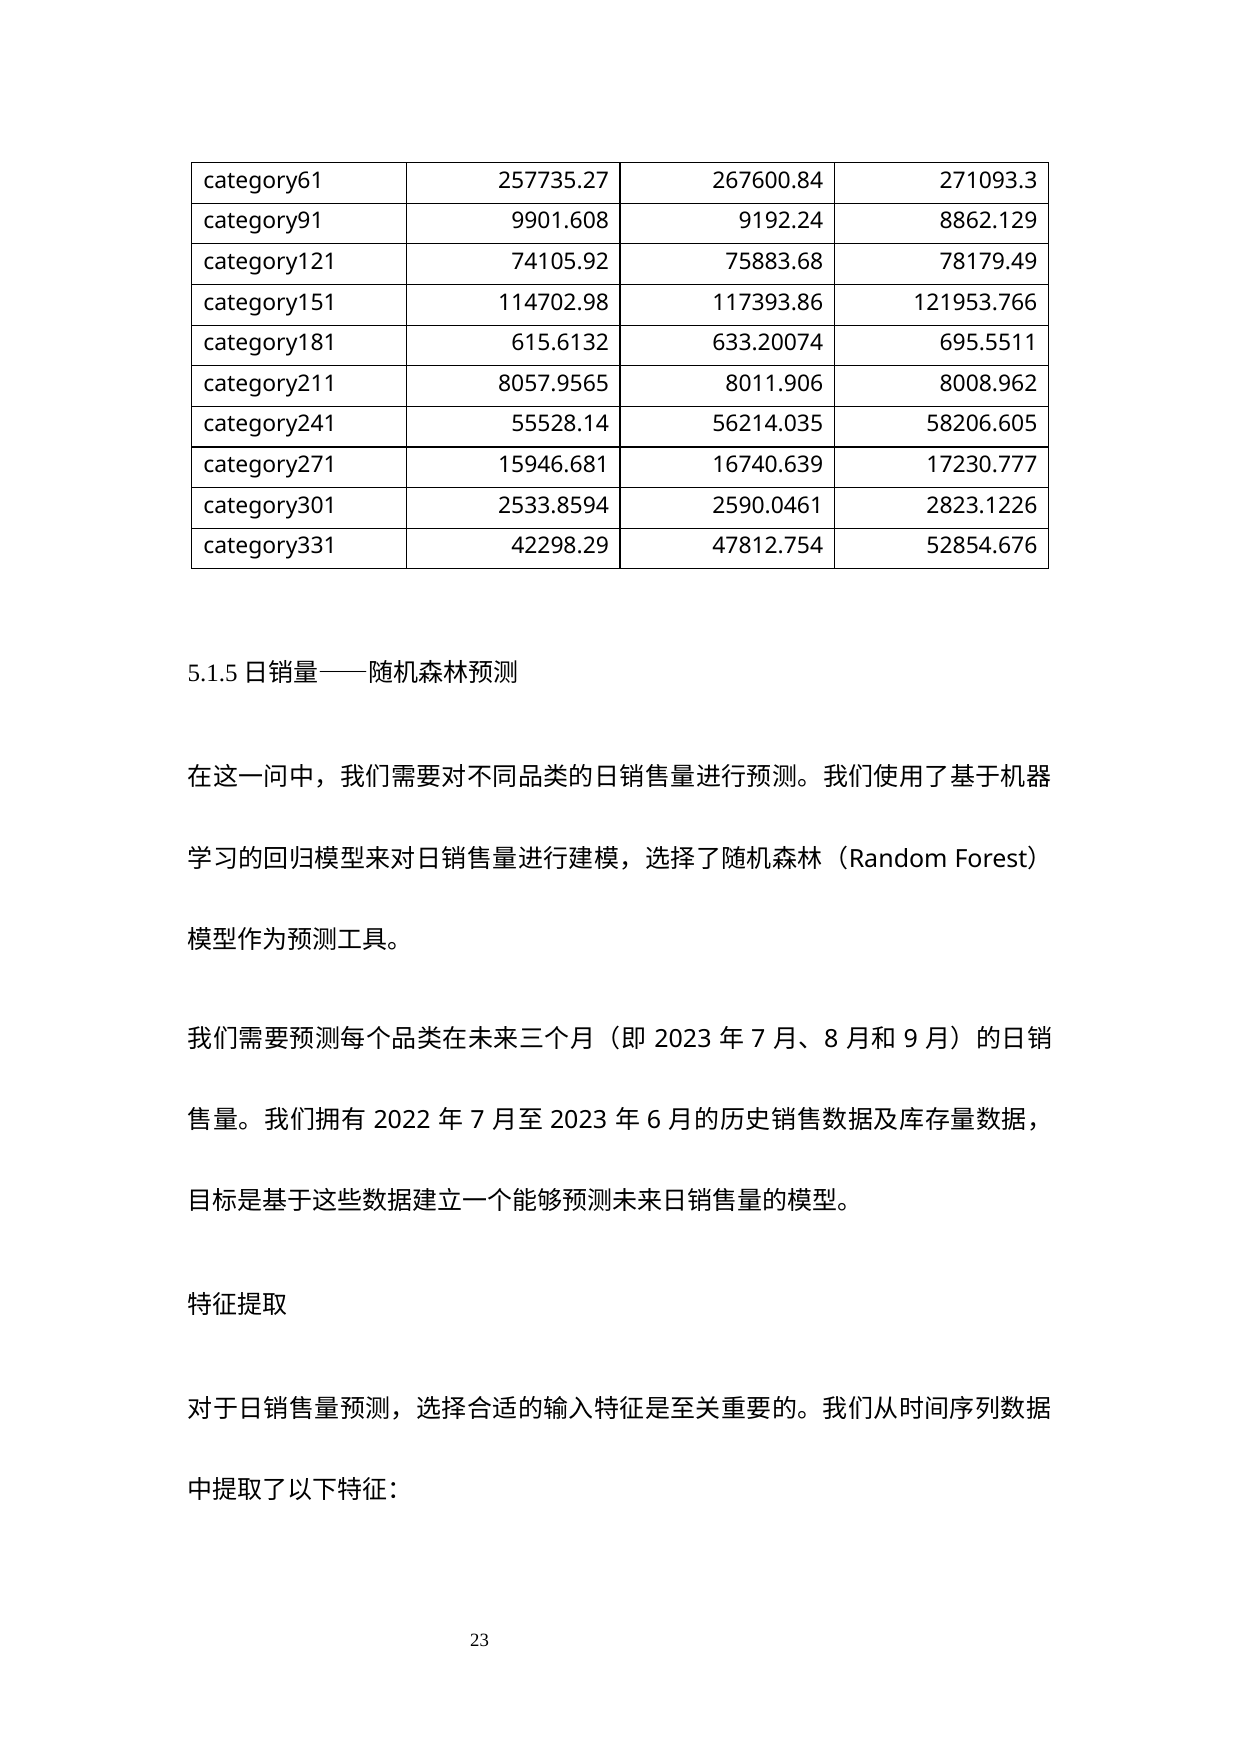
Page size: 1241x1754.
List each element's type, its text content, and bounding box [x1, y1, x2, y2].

table_cell category151 [192, 285, 406, 324]
table_cell category61 [192, 163, 406, 203]
table_cell 271093.3 [835, 163, 1048, 203]
table_cell 2823.1226 [835, 488, 1048, 528]
subtitle 5.1.5 日销量——随机森林预测 [187, 638, 1053, 703]
table_cell 114702.98 [407, 285, 619, 324]
subtitle 特征提取 [187, 1270, 1053, 1335]
table_cell 8862.129 [835, 204, 1048, 243]
table_cell 9192.24 [621, 204, 834, 243]
table_cell category181 [192, 326, 406, 365]
table_cell 15946.681 [407, 448, 619, 487]
table_cell 121953.766 [835, 285, 1048, 324]
table_cell 695.5511 [835, 326, 1048, 365]
table_cell category241 [192, 407, 406, 446]
text 对于日销售量预测，选择合适的输入特征是至关重要的。我们从时间序列数据中提取了以下特征： [187, 1374, 1053, 1520]
text 我们需要预测每个品类在未来三个月（即 2023 年 7 月、8 月和 9 月）的日销售量。我们拥有 2022 年 7 月至 2023 年 6 月的历史销售数据及库存量数据，目标是基于这些数据建立一个能够预测未来日销售量的模型。 [187, 1004, 1053, 1231]
table_cell 8011.906 [621, 366, 834, 406]
table_cell 56214.035 [621, 407, 834, 446]
table_cell category211 [192, 366, 406, 406]
table_cell 74105.92 [407, 244, 619, 284]
table_cell 8057.9565 [407, 366, 619, 406]
table_cell 267600.84 [621, 163, 834, 203]
table_cell 17230.777 [835, 448, 1048, 487]
table_cell 633.20074 [621, 326, 834, 365]
table_cell 16740.639 [621, 448, 834, 487]
table_cell 117393.86 [621, 285, 834, 324]
table_cell 9901.608 [407, 204, 619, 243]
table_cell 78179.49 [835, 244, 1048, 284]
table_cell 52854.676 [835, 529, 1048, 568]
table_cell category91 [192, 204, 406, 243]
table_cell 8008.962 [835, 366, 1048, 406]
text 在这一问中，我们需要对不同品类的日销售量进行预测。我们使用了基于机器学习的回归模型来对日销售量进行建模，选择了随机森林（Random Forest）模型作为预测工具。 [187, 742, 1053, 970]
table_cell category331 [192, 529, 406, 568]
table_cell 615.6132 [407, 326, 619, 365]
table_cell 55528.14 [407, 407, 619, 446]
table_cell 75883.68 [621, 244, 834, 284]
table_cell 58206.605 [835, 407, 1048, 446]
table_cell 47812.754 [621, 529, 834, 568]
table_cell category271 [192, 448, 406, 487]
table_cell 42298.29 [407, 529, 619, 568]
table_cell category301 [192, 488, 406, 528]
table_cell 257735.27 [407, 163, 619, 203]
table_cell category121 [192, 244, 406, 284]
table_cell 2590.0461 [621, 488, 834, 528]
table_cell 2533.8594 [407, 488, 619, 528]
